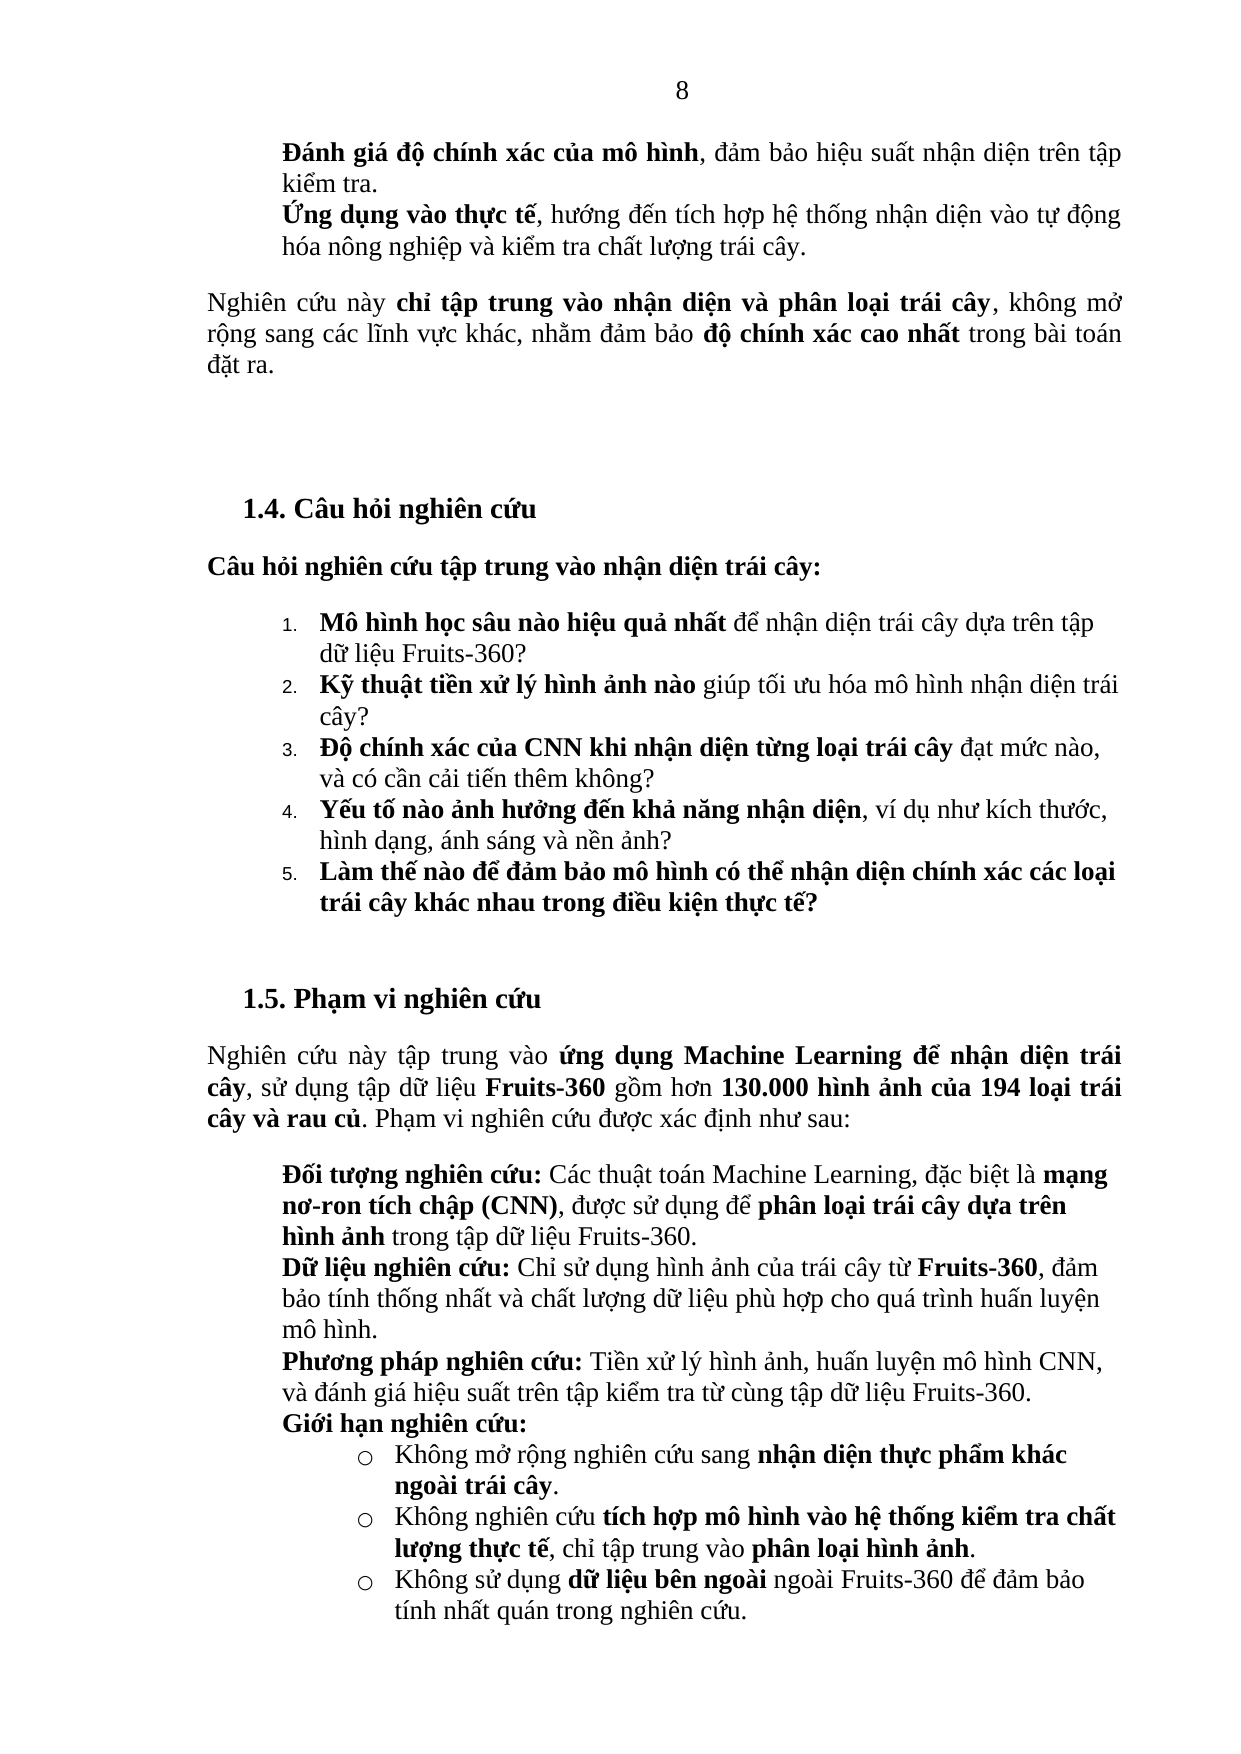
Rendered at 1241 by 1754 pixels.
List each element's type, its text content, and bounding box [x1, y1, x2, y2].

text Dữ liệu nghiên cứu: Chỉ sử dụng hình ảnh của trái cây từ Fruits-360, đảm bảo tính thống nhất và chất lượng dữ liệu phù hợp cho quá trình huấn luyện mô hình. [282, 1251, 1122, 1345]
list Kỹ thuật tiền xử lý hình ảnh nào giúp tối ưu hóa mô hình nhận diện trái cây? [282, 668, 1122, 731]
text Phương pháp nghiên cứu: Tiền xử lý hình ảnh, huấn luyện mô hình CNN, và đánh giá hiệu suất trên tập kiểm tra từ cùng tập dữ liệu Fruits-360. [282, 1345, 1122, 1407]
text Giới hạn nghiên cứu: [282, 1407, 1122, 1438]
list Mô hình học sâu nào hiệu quả nhất để nhận diện trái cây dựa trên tập dữ liệu Fruits-360? [282, 606, 1122, 668]
list Làm thế nào để đảm bảo mô hình có thể nhận diện chính xác các loại trái cây khác nhau trong điều kiện thực tế? [282, 855, 1122, 918]
text Câu hỏi nghiên cứu tập trung vào nhận diện trái cây: [207, 550, 1122, 581]
text Nghiên cứu này tập trung vào ứng dụng Machine Learning để nhận diện trái cây, sử dụng tập dữ liệu Fruits-360 gồm hơn 130.000 hình ảnh của 194 loại trái cây và rau củ. Phạm vi nghiên cứu được xác định như sau: [207, 1039, 1122, 1133]
list Không sử dụng dữ liệu bên ngoài ngoài Fruits-360 để đảm bảo tính nhất quán trong nghiên cứu. [357, 1563, 1122, 1625]
subtitle 1.5. Phạm vi nghiên cứu [207, 981, 1122, 1014]
text Nghiên cứu này chỉ tập trung vào nhận diện và phân loại trái cây, không mở rộng sang các lĩnh vực khác, nhằm đảm bảo độ chính xác cao nhất trong bài toán đặt ra. [207, 286, 1122, 379]
text Ứng dụng vào thực tế, hướng đến tích hợp hệ thống nhận diện vào tự động hóa nông nghiệp và kiểm tra chất lượng trái cây. [282, 198, 1122, 261]
list Độ chính xác của CNN khi nhận diện từng loại trái cây đạt mức nào, và có cần cải tiến thêm không? [282, 731, 1122, 793]
list Không nghiên cứu tích hợp mô hình vào hệ thống kiểm tra chất lượng thực tế, chỉ tập trung vào phân loại hình ảnh. [357, 1501, 1122, 1563]
list Không mở rộng nghiên cứu sang nhận diện thực phẩm khác ngoài trái cây. [357, 1438, 1122, 1501]
subtitle 1.4. Câu hỏi nghiên cứu [207, 491, 1122, 525]
text Đánh giá độ chính xác của mô hình, đảm bảo hiệu suất nhận diện trên tập kiểm tra. [282, 136, 1122, 198]
list Yếu tố nào ảnh hưởng đến khả năng nhận diện, ví dụ như kích thước, hình dạng, ánh sáng và nền ảnh? [282, 793, 1122, 855]
text Đối tượng nghiên cứu: Các thuật toán Machine Learning, đặc biệt là mạng nơ-ron tích chập (CNN), được sử dụng để phân loại trái cây dựa trên hình ảnh trong tập dữ liệu Fruits-360. [282, 1158, 1122, 1251]
